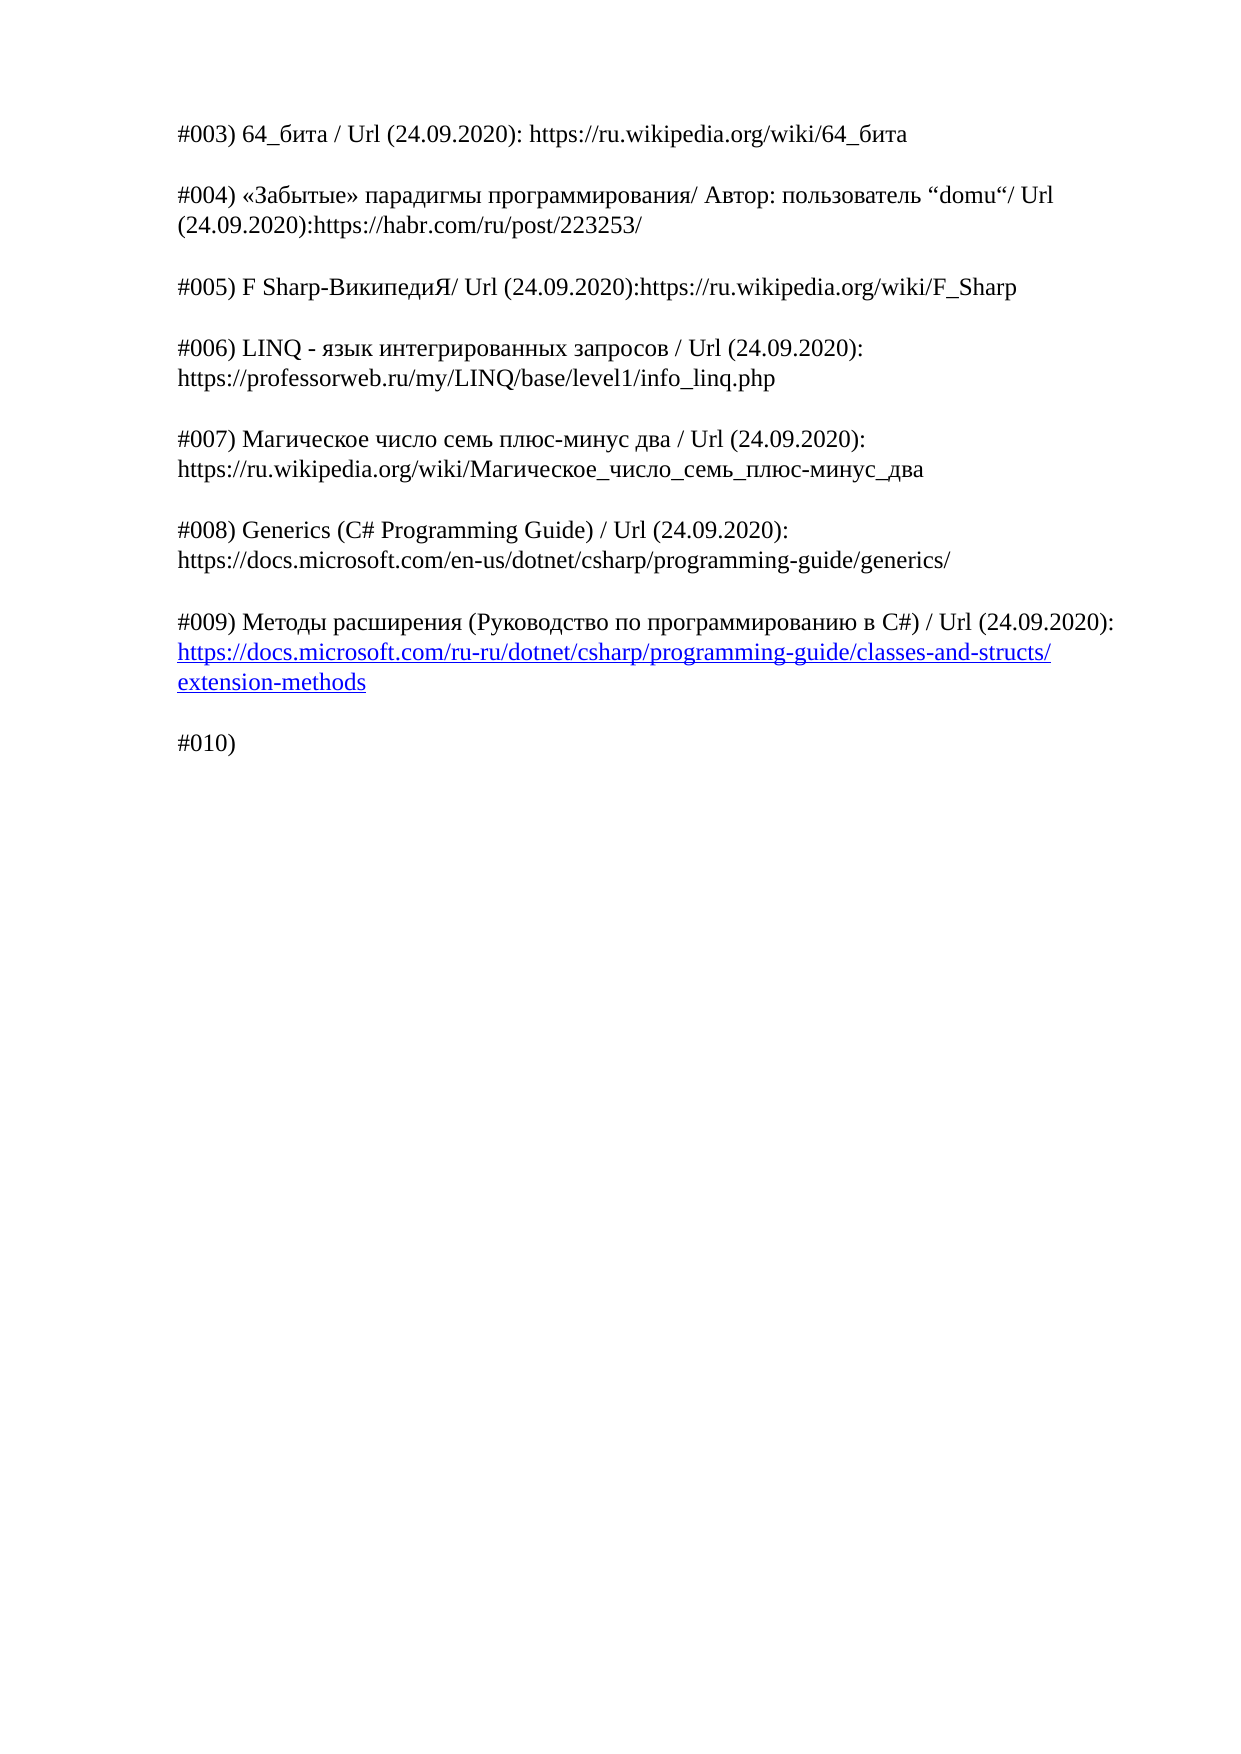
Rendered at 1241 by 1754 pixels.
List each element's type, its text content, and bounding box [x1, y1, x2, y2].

subtitle #003) 64_бита / Url (24.09.2020): https://ru.wikipedia.org/wiki/64_бита [177, 118, 1152, 148]
subtitle #005) F Sharp-ВикипедиЯ/ Url (24.09.2020):https://ru.wikipedia.org/wiki/F_Sharp [177, 271, 1152, 301]
subtitle #009) Методы расширения (Руководство по программированию в C#) / Url (24.09.2020): https://docs.microsoft.com/ru-ru/dotnet/csharp/programming-guide/classes-and-structs/extension-methods [177, 606, 1152, 696]
subtitle #007) Магическое число семь плюс-минус два / Url (24.09.2020): https://ru.wikipedia.org/wiki/Магическое_число_семь_плюс-минус_два [177, 423, 1152, 483]
subtitle #004) «Забытые» парадигмы программирования/ Автор: пользователь “domu“/ Url (24.09.2020):https://habr.com/ru/post/223253/ [177, 179, 1152, 239]
subtitle #010) [177, 727, 1152, 757]
subtitle #008) Generics (C# Programming Guide) / Url (24.09.2020): https://docs.microsoft.com/en-us/dotnet/csharp/programming-guide/generics/ [177, 514, 1152, 574]
subtitle #006) LINQ - язык интегрированных запросов / Url (24.09.2020): https://professorweb.ru/my/LINQ/base/level1/info_linq.php [177, 332, 1152, 392]
